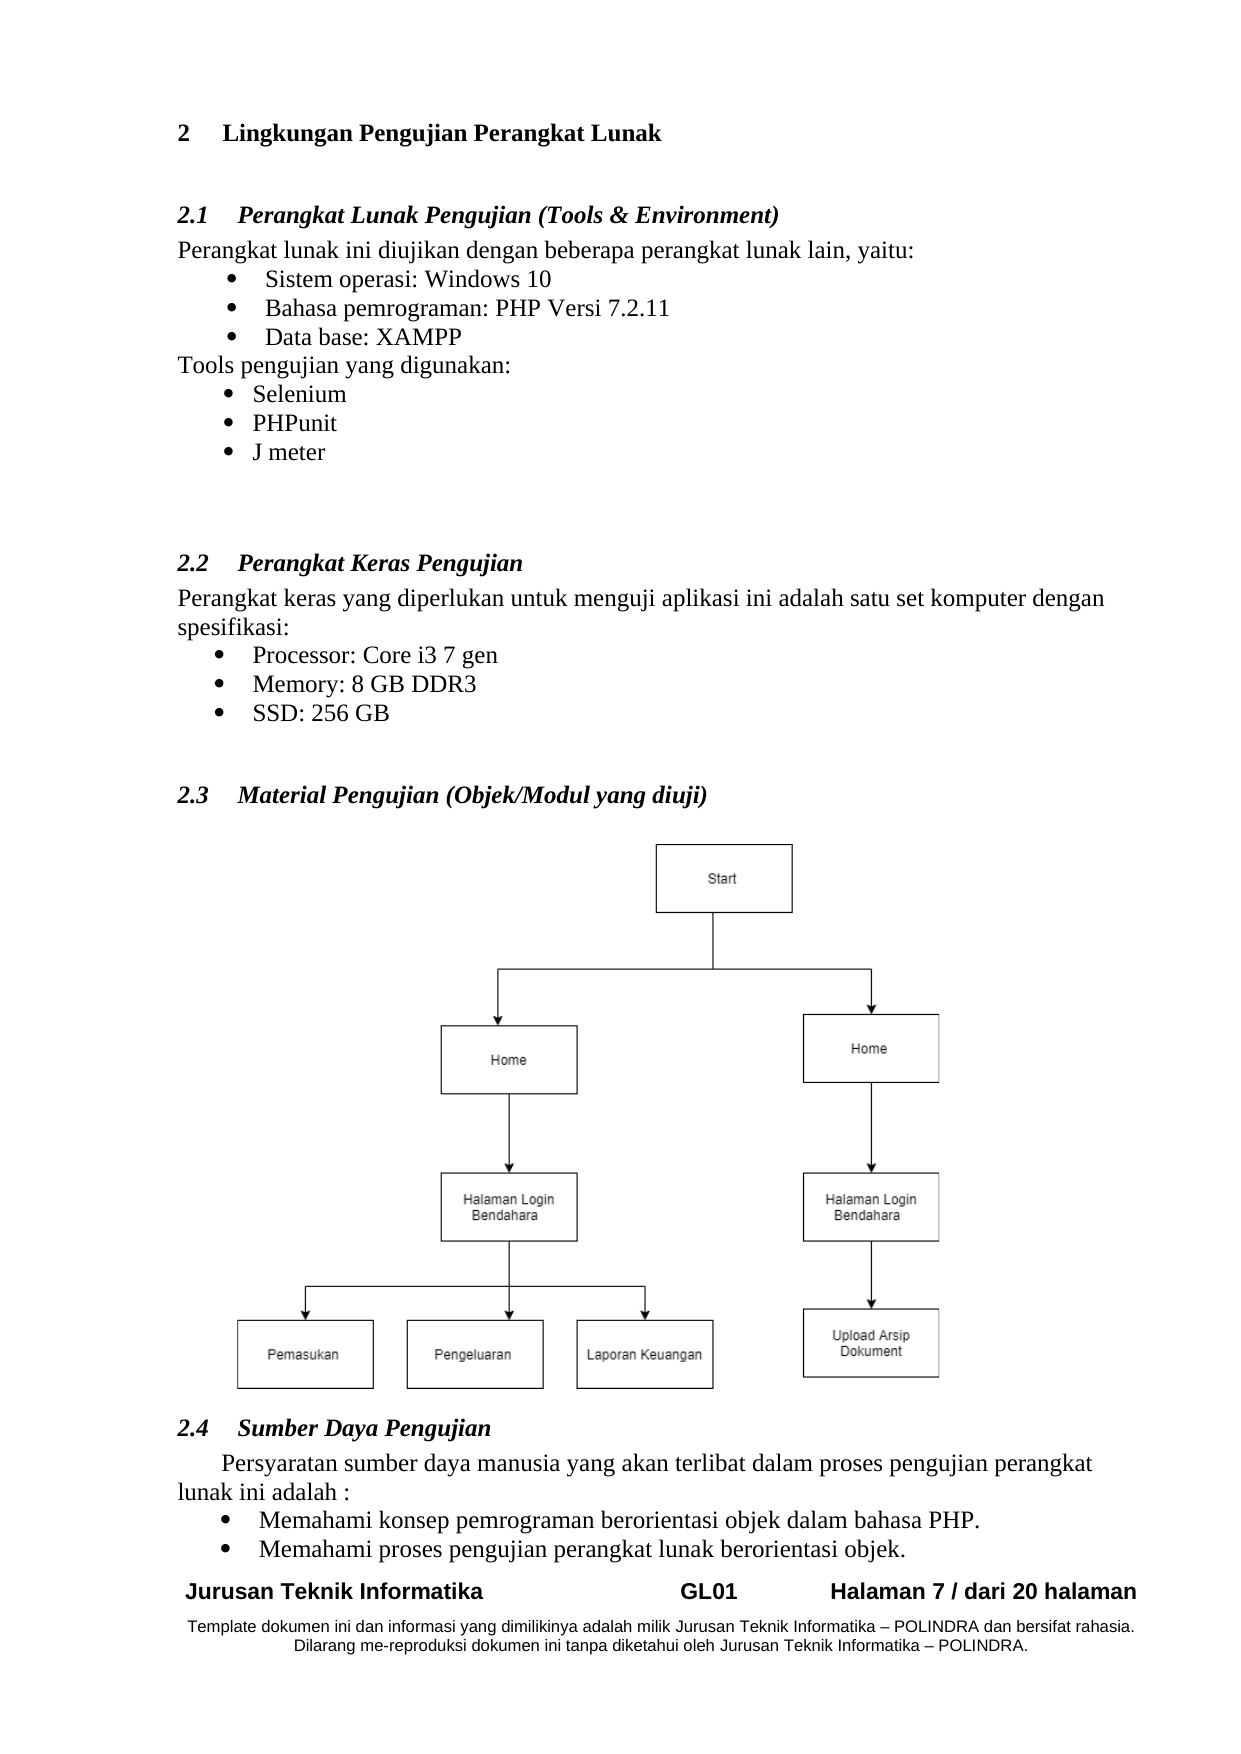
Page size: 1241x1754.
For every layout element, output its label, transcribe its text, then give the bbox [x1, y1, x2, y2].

list SSD: 256 GB [215, 698, 1122, 727]
list Selenium [224, 379, 1122, 408]
list Memahami konsep pemrograman berorientasi objek dalam bahasa PHP. [221, 1506, 1122, 1534]
text Tools pengujian yang digunakan: [177, 351, 1122, 379]
list PHPunit [224, 408, 1122, 437]
text Perangkat lunak ini diujikan dengan beberapa perangkat lunak lain, yaitu: [177, 236, 1122, 264]
list Processor: Core i3 7 gen [215, 641, 1122, 669]
subtitle Lingkungan Pengujian Perangkat Lunak [177, 118, 1122, 147]
text Persyaratan sumber daya manusia yang akan terlibat dalam proses pengujian perangkat lunak ini adalah : [177, 1448, 1122, 1506]
list Data base: XAMPP [227, 322, 1122, 351]
subtitle Perangkat Keras Pengujian [177, 548, 1122, 577]
list J meter [224, 437, 1122, 466]
list Sistem operasi: Windows 10 [227, 264, 1122, 293]
subtitle Perangkat Lunak Pengujian (Tools & Environment) [177, 201, 1122, 229]
list Memory: 8 GB DDR3 [215, 669, 1122, 698]
subtitle Material Pengujian (Objek/Modul yang diuji) [177, 781, 1122, 809]
list Memahami proses pengujian perangkat lunak berorientasi objek. [221, 1534, 1122, 1563]
text Perangkat keras yang diperlukan untuk menguji aplikasi ini adalah satu set komputer dengan spesifikasi: [177, 583, 1122, 641]
list Bahasa pemrograman: PHP Versi 7.2.11 [227, 293, 1122, 322]
picture [237, 844, 940, 1389]
subtitle Sumber Daya Pengujian [177, 1413, 1122, 1442]
